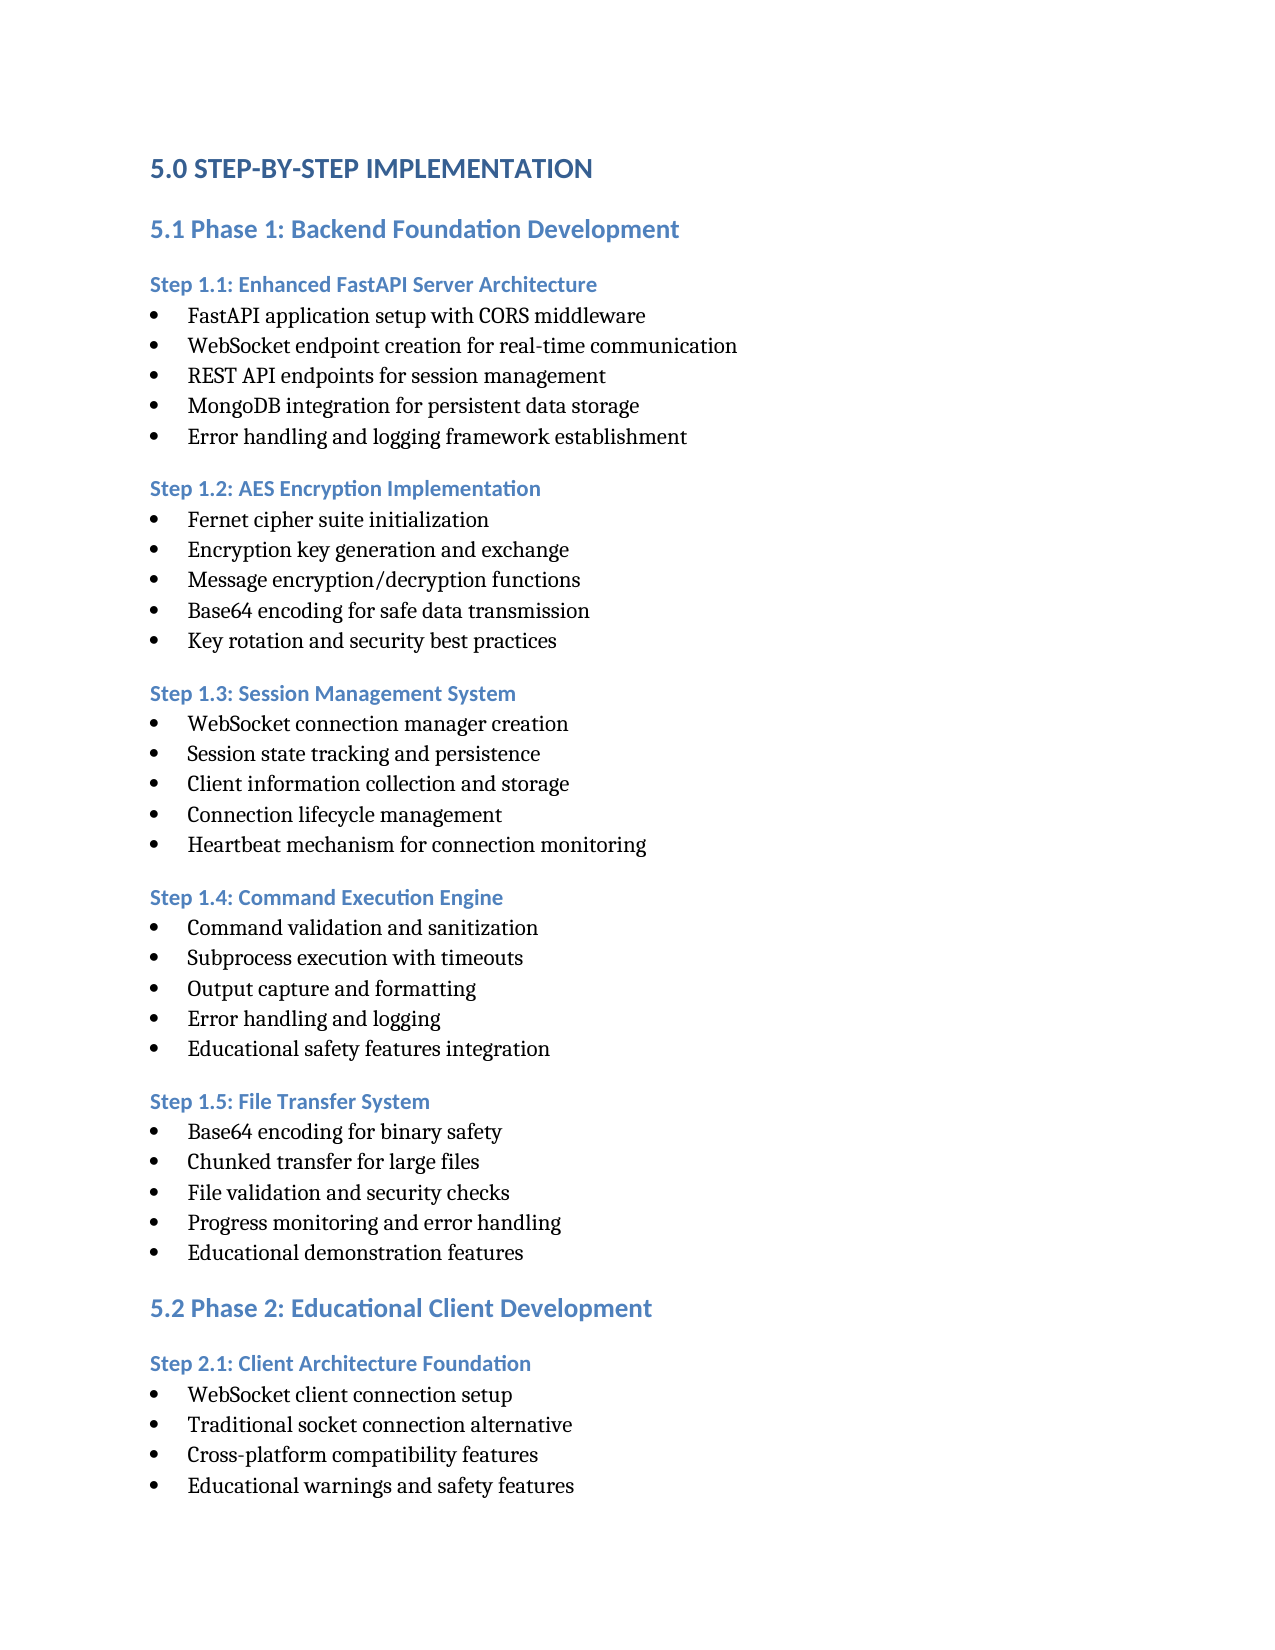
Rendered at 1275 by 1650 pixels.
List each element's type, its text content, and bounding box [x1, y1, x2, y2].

subtitle 5.1 Phase 1: Backend Foundation Development [150, 212, 1125, 245]
list Educational warnings and safety features [150, 1472, 1125, 1499]
list Base64 encoding for safe data transmission [150, 597, 1125, 624]
list FastAPI application setup with CORS middleware [150, 303, 1125, 329]
list Error handling and logging framework establishment [150, 423, 1125, 450]
list Connection lifecycle management [150, 801, 1125, 828]
list Error handling and logging [150, 1006, 1125, 1032]
list REST API endpoints for session management [150, 363, 1125, 389]
subtitle Step 2.1: Client Architecture Foundation [150, 1349, 1125, 1378]
subtitle Step 1.4: Command Execution Engine [150, 883, 1125, 911]
subtitle 5.0 STEP-BY-STEP IMPLEMENTATION [150, 150, 1125, 186]
subtitle Step 1.3: Session Management System [150, 679, 1125, 707]
list Session state tracking and persistence [150, 741, 1125, 767]
subtitle Step 1.1: Enhanced FastAPI Server Architecture [150, 271, 1125, 298]
list Base64 encoding for binary safety [150, 1119, 1125, 1145]
list Traditional socket connection alternative [150, 1412, 1125, 1438]
list WebSocket endpoint creation for real-time communication [150, 333, 1125, 359]
list Chunked transfer for large files [150, 1149, 1125, 1176]
list Progress monitoring and error handling [150, 1209, 1125, 1236]
list Educational safety features integration [150, 1036, 1125, 1062]
list Output capture and formatting [150, 975, 1125, 1002]
list Cross-platform compatibility features [150, 1442, 1125, 1468]
subtitle Step 1.2: AES Encryption Implementation [150, 474, 1125, 503]
list Encryption key generation and exchange [150, 537, 1125, 563]
list Educational demonstration features [150, 1240, 1125, 1266]
list Command validation and sanitization [150, 915, 1125, 941]
list Message encryption/decryption functions [150, 567, 1125, 593]
list Key rotation and security best practices [150, 628, 1125, 654]
list WebSocket connection manager creation [150, 711, 1125, 737]
list Subprocess execution with timeouts [150, 945, 1125, 971]
subtitle Step 1.5: File Transfer System [150, 1087, 1125, 1115]
list File validation and security checks [150, 1179, 1125, 1206]
list Heartbeat mechanism for connection monitoring [150, 832, 1125, 858]
list Client information collection and storage [150, 771, 1125, 798]
list Fernet cipher suite initialization [150, 507, 1125, 533]
list WebSocket client connection setup [150, 1382, 1125, 1408]
subtitle 5.2 Phase 2: Educational Client Development [150, 1291, 1125, 1324]
list MongoDB integration for persistent data storage [150, 393, 1125, 420]
